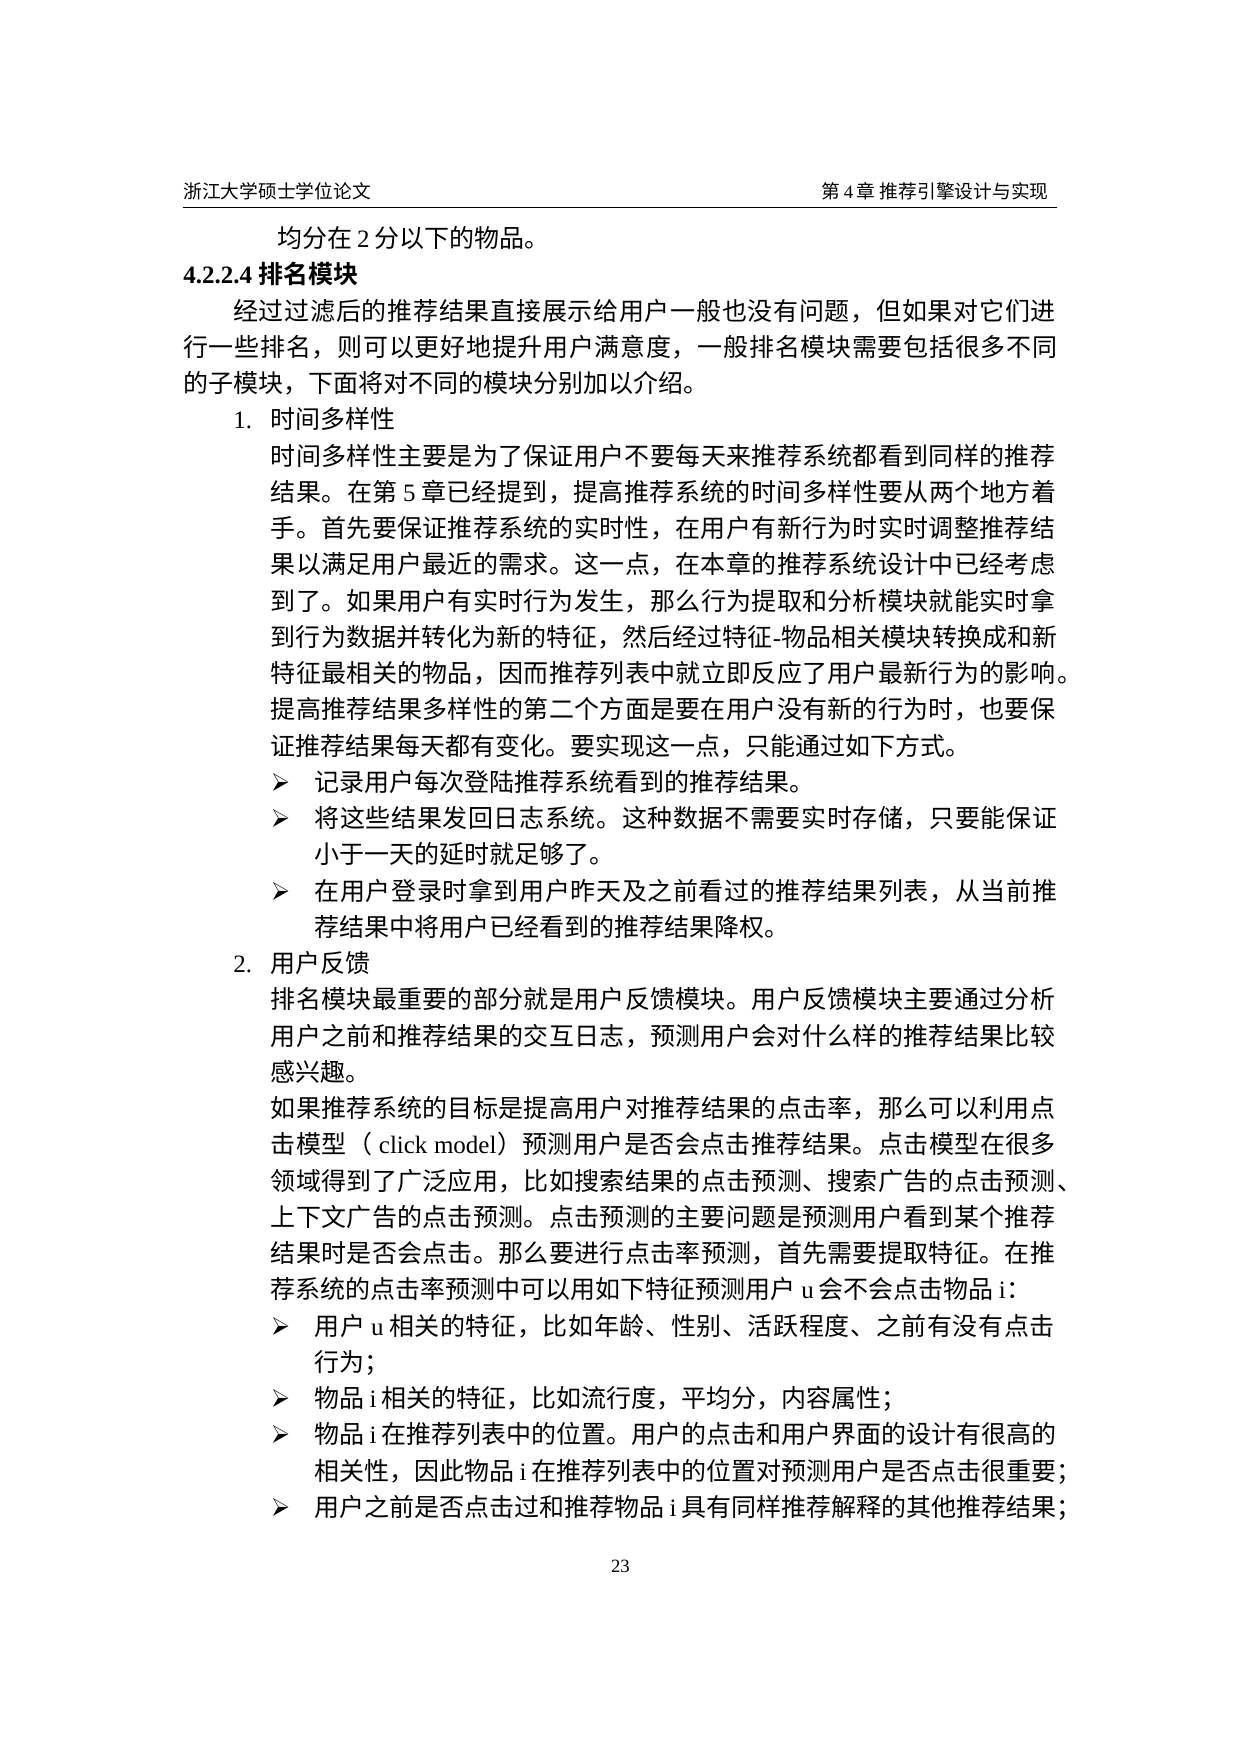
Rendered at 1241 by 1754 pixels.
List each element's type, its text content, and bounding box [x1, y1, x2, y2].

list 用户u相关的特征，比如年龄、性别、活跃程度、之前有没有点击行为； [271, 1306, 1057, 1378]
list 物品i相关的特征，比如流行度，平均分，内容属性； [271, 1378, 1057, 1415]
text 经过过滤后的推荐结果直接展示给用户一般也没有问题，但如果对它们进行一些排名，则可以更好地提升用户满意度，一般排名模块需要包括很多不同的子模块，下面将对不同的模块分别加以介绍。 [183, 291, 1057, 400]
list 记录用户每次登陆推荐系统看到的推荐结果。 [271, 762, 1057, 798]
list 在用户登录时拿到用户昨天及之前看过的推荐结果列表，从当前推荐结果中将用户已经看到的推荐结果降权。 [271, 871, 1057, 943]
text 排名模块最重要的部分就是用户反馈模块。用户反馈模块主要通过分析用户之前和推荐结果的交互日志，预测用户会对什么样的推荐结果比较感兴趣。 [271, 980, 1057, 1088]
list 用户反馈 [233, 943, 1057, 980]
list 将这些结果发回日志系统。这种数据不需要实时存储，只要能保证小于一天的延时就足够了。 [271, 798, 1057, 871]
list 物品i在推荐列表中的位置。用户的点击和用户界面的设计有很高的相关性，因此物品i在推荐列表中的位置对预测用户是否点击很重要； [271, 1415, 1057, 1487]
subtitle 排名模块 [183, 255, 1057, 291]
text 如果推荐系统的目标是提高用户对推荐结果的点击率，那么可以利用点击模型（ click model）预测用户是否会点击推荐结果。点击模型在很多领域得到了广泛应用，比如搜索结果的点击预测、搜索广告的点击预测、上下文广告的点击预测。点击预测的主要问题是预测用户看到某个推荐结果时是否会点击。那么要进行点击率预测，首先需要提取特征。在推荐系统的点击率预测中可以用如下特征预测用户 u会不会点击物品i： [271, 1088, 1057, 1306]
list 时间多样性 [233, 400, 1057, 436]
text 时间多样性主要是为了保证用户不要每天来推荐系统都看到同样的推荐结果。在第5章已经提到，提高推荐系统的时间多样性要从两个地方着手。首先要保证推荐系统的实时性，在用户有新行为时实时调整推荐结果以满足用户最近的需求。这一点，在本章的推荐系统设计中已经考虑到了。如果用户有实时行为发生，那么行为提取和分析模块就能实时拿到行为数据并转化为新的特征，然后经过特征-物品相关模块转换成和新特征最相关的物品，因而推荐列表中就立即反应了用户最新行为的影响。提高推荐结果多样性的第二个方面是要在用户没有新的行为时，也要保证推荐结果每天都有变化。要实现这一点，只能通过如下方式。 [271, 436, 1057, 762]
list 用户之前是否点击过和推荐物品i具有同样推荐解释的其他推荐结果； [271, 1487, 1057, 1523]
list 某些质量很差的物品 为了提高用户的体验，推荐系统需要给用户推荐质量好的物品，那么对于一些绝大多数用户评论都很差的物品，推荐系统需要过滤掉。这种过滤一般以用户的历史评分为依据，比如过滤掉平均分在2分以下的物品。 [233, 218, 1057, 255]
